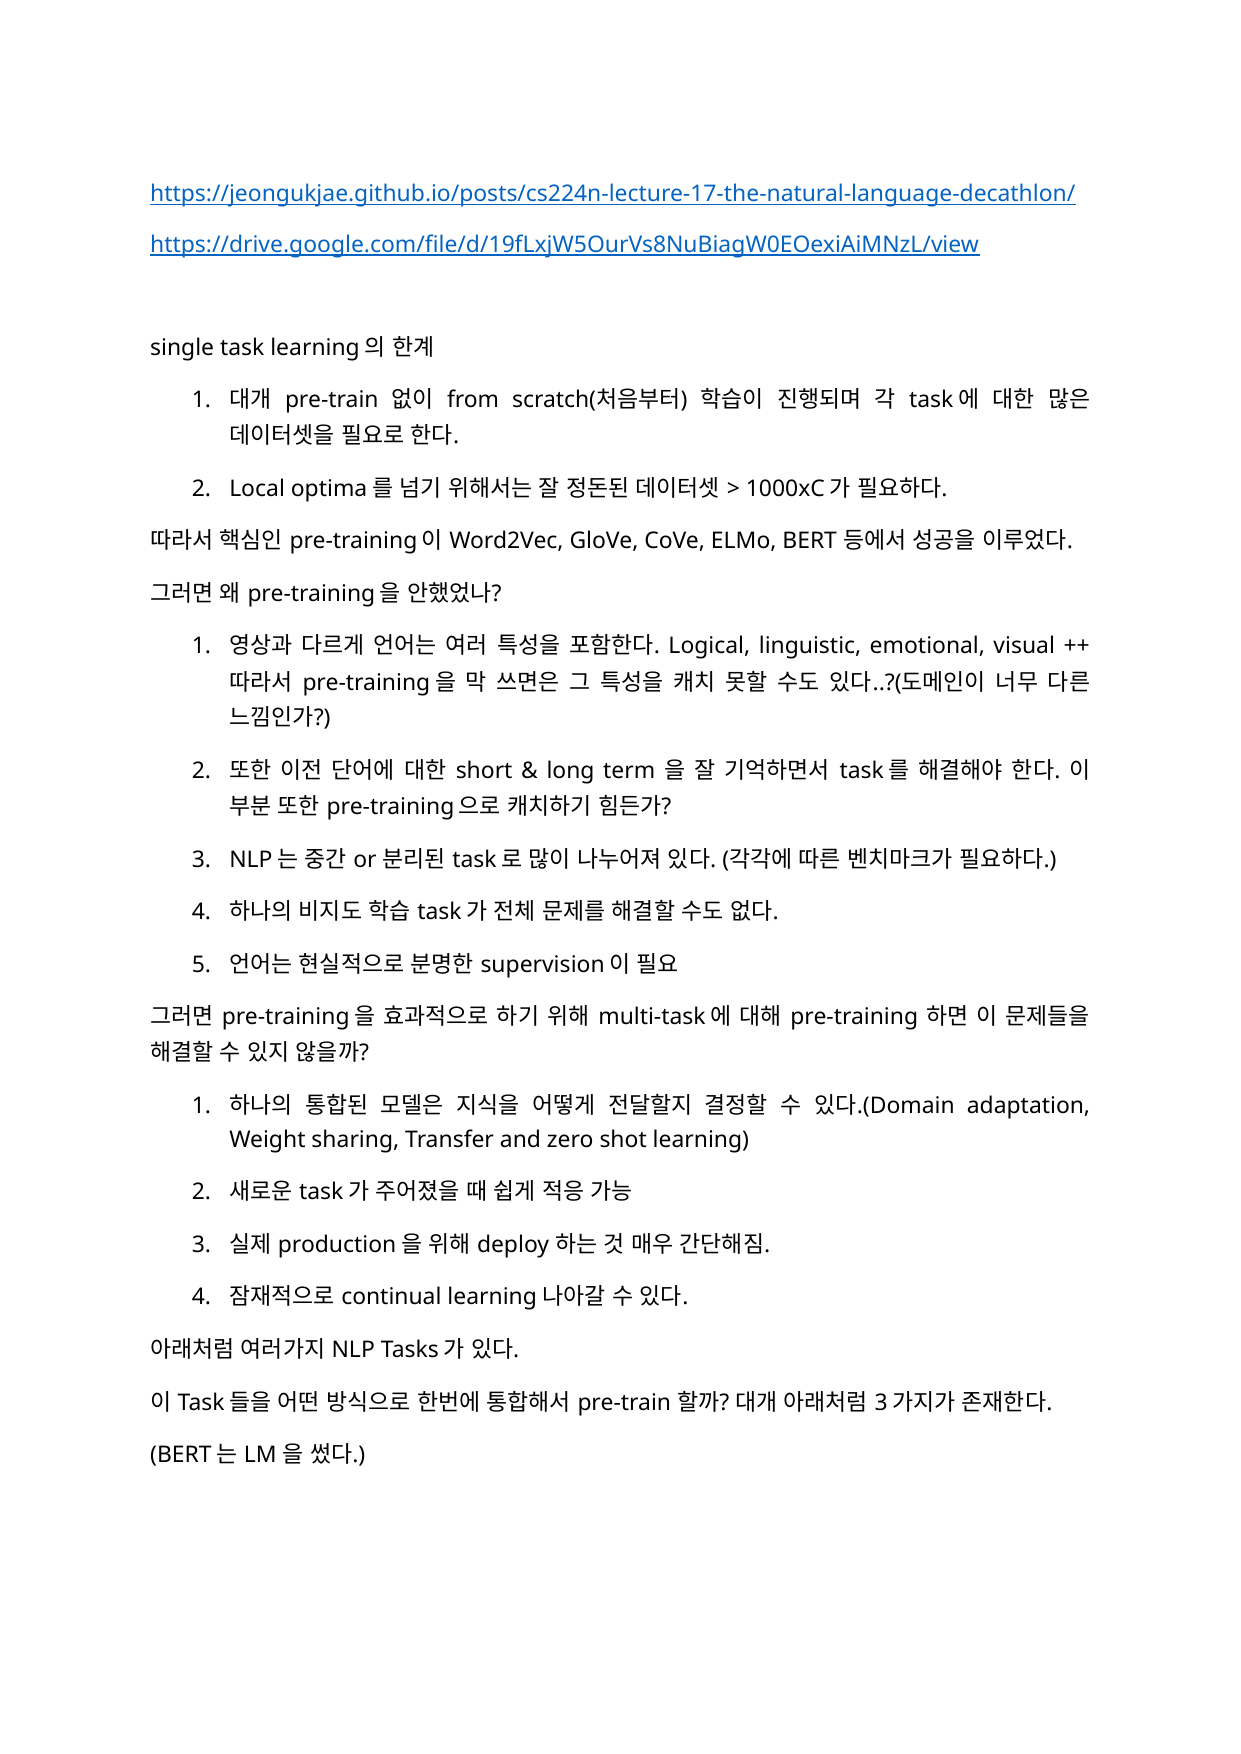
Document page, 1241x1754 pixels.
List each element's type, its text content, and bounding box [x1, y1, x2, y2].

list 대개 pre-train 없이 from scratch(처음부터) 학습이 진행되며 각 task에 대한 많은 데이터셋을 필요로 한다. [192, 381, 1090, 450]
text 그러면 왜 pre-training을 안했었나? [150, 575, 1090, 608]
list Local optima를 넘기 위해서는 잘 정돈된 데이터셋 > 1000xC가 필요하다. [192, 469, 1090, 503]
text 아래처럼 여러가지 NLP Tasks가 있다. [150, 1331, 1090, 1364]
text 따라서 핵심인 pre-training이 Word2Vec, GloVe, CoVe, ELMo, BERT 등에서 성공을 이루었다. [150, 522, 1090, 556]
list 실제 production을 위해 deploy 하는 것 매우 간단해짐. [192, 1226, 1090, 1259]
list 새로운 task가 주어졌을 때 쉽게 적응 가능 [192, 1173, 1090, 1206]
text (BERT는 LM 을 썼다.) [150, 1436, 1090, 1469]
list 언어는 현실적으로 분명한 supervision이 필요 [192, 946, 1090, 979]
text 이 Task들을 어떤 방식으로 한번에 통합해서 pre-train 할까? 대개 아래처럼 3가지가 존재한다. [150, 1383, 1090, 1417]
text https://jeongukjae.github.io/posts/cs224n-lecture-17-the-natural-language-decathlon/ [150, 177, 1090, 208]
list 잠재적으로 continual learning 나아갈 수 있다. [192, 1278, 1090, 1312]
list 하나의 통합된 모델은 지식을 어떻게 전달할지 결정할 수 있다.(Domain adaptation, Weight sharing, Transfer and zero shot learning) [192, 1087, 1090, 1154]
list 하나의 비지도 학습 task가 전체 문제를 해결할 수도 없다. [192, 893, 1090, 926]
list 영상과 다르게 언어는 여러 특성을 포함한다. Logical, linguistic, emotional, visual ++ 따라서 pre-training을 막 쓰면은 그 특성을 캐치 못할 수도 있다..?(도메인이 너무 다른 느낌인가?) [192, 627, 1090, 733]
text https://drive.google.com/file/d/19fLxjW5OurVs8NuBiagW0EOexiAiMNzL/view [150, 228, 1090, 259]
list 또한 이전 단어에 대한 short & long term 을 잘 기억하면서 task를 해결해야 한다. 이 부분 또한 pre-training으로 캐치하기 힘든가? [192, 752, 1090, 821]
text single task learning의 한계 [150, 328, 1090, 362]
list NLP는 중간 or 분리된 task로 많이 나누어져 있다. (각각에 따른 벤치마크가 필요하다.) [192, 840, 1090, 874]
text 그러면 pre-training을 효과적으로 하기 위해 multi-task에 대해 pre-training 하면 이 문제들을 해결할 수 있지 않을까? [150, 998, 1090, 1067]
